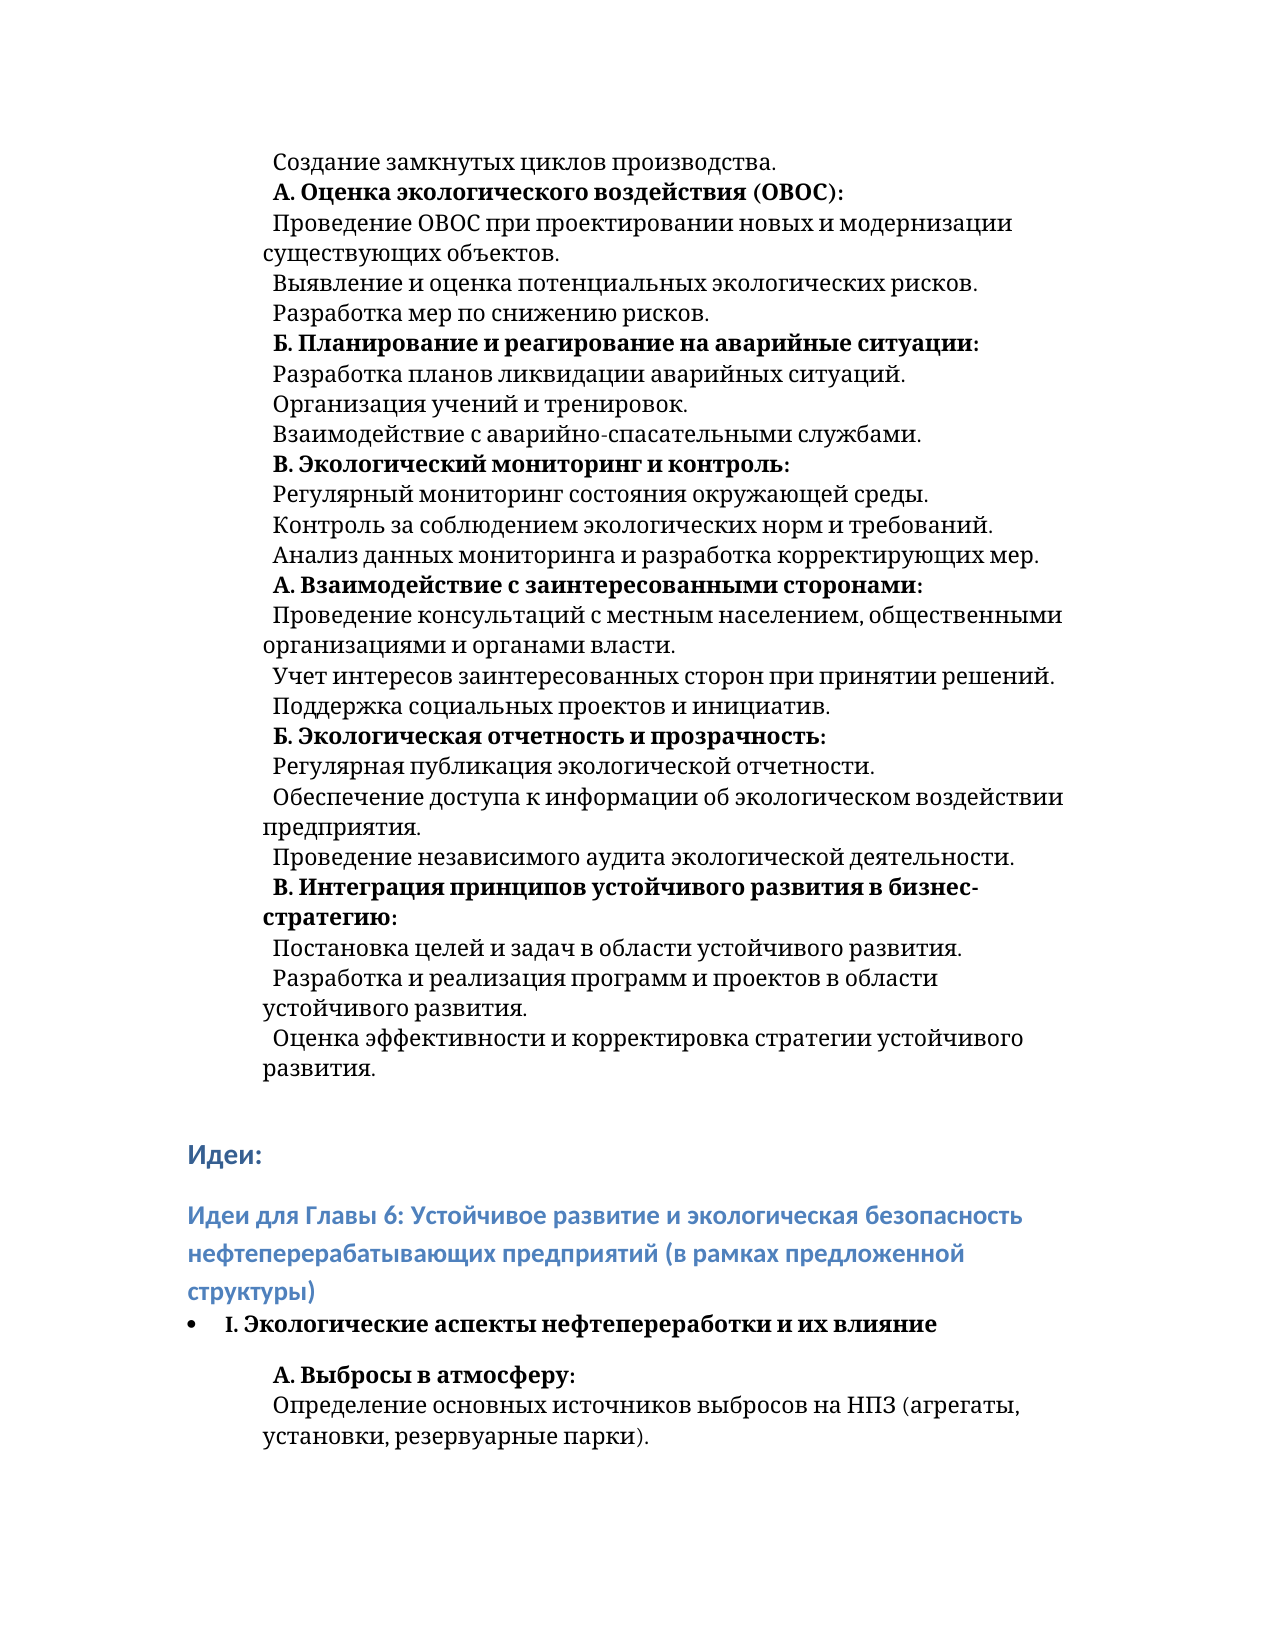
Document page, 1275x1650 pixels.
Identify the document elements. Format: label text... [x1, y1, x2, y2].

list Учет интересов заинтересованных сторон при принятии решений. [262, 663, 1087, 690]
list Создание замкнутых циклов производства. [262, 150, 1087, 176]
list Выявление и оценка потенциальных экологических рисков. [262, 271, 1087, 297]
list Поддержка социальных проектов и инициатив. [262, 694, 1087, 720]
list Разработка и реализация программ и проектов в области устойчивого развития. [262, 966, 1087, 1022]
list Регулярная публикация экологической отчетности. [262, 754, 1087, 781]
list Разработка мер по снижению рисков. [262, 301, 1087, 327]
list Разработка планов ликвидации аварийных ситуаций. [262, 361, 1087, 388]
list I. Экологические аспекты нефтепереработки и их влияние [187, 1312, 1087, 1338]
list А. Взаимодействие с заинтересованными сторонами: [262, 573, 1087, 599]
list Определение основных источников выбросов на НПЗ (агрегаты, установки, резервуарные парки). [262, 1393, 1087, 1450]
list Анализ данных мониторинга и разработка корректирующих мер. [262, 543, 1087, 569]
list Организация учений и тренировок. [262, 392, 1087, 418]
list Контроль за соблюдением экологических норм и требований. [262, 512, 1087, 539]
list В. Экологический мониторинг и контроль: [262, 452, 1087, 478]
list Проведение ОВОС при проектировании новых и модернизации существующих объектов. [262, 210, 1087, 267]
list Проведение независимого аудита экологической деятельности. [262, 845, 1087, 871]
subtitle Идеи для Главы 6: Устойчивое развитие и экологическая безопасность нефтеперерабатывающих предприятий (в рамках предложенной структуры) [187, 1198, 1087, 1307]
list Обеспечение доступа к информации об экологическом воздействии предприятия. [262, 784, 1087, 841]
list Б. Экологическая отчетность и прозрачность: [262, 724, 1087, 750]
list Б. Планирование и реагирование на аварийные ситуации: [262, 331, 1087, 358]
list Проведение консультаций с местным населением, общественными организациями и органами власти. [262, 603, 1087, 660]
list А. Оценка экологического воздействия (ОВОС): [262, 180, 1087, 207]
list В. Интеграция принципов устойчивого развития в бизнес-стратегию: [262, 875, 1087, 932]
list А. Выбросы в атмосферу: [262, 1363, 1087, 1389]
list Оценка эффективности и корректировка стратегии устойчивого развития. [262, 1026, 1087, 1083]
list Регулярный мониторинг состояния окружающей среды. [262, 482, 1087, 509]
list Постановка целей и задач в области устойчивого развития. [262, 935, 1087, 962]
subtitle Идеи: [187, 1136, 1087, 1172]
list Взаимодействие с аварийно-спасательными службами. [262, 422, 1087, 448]
